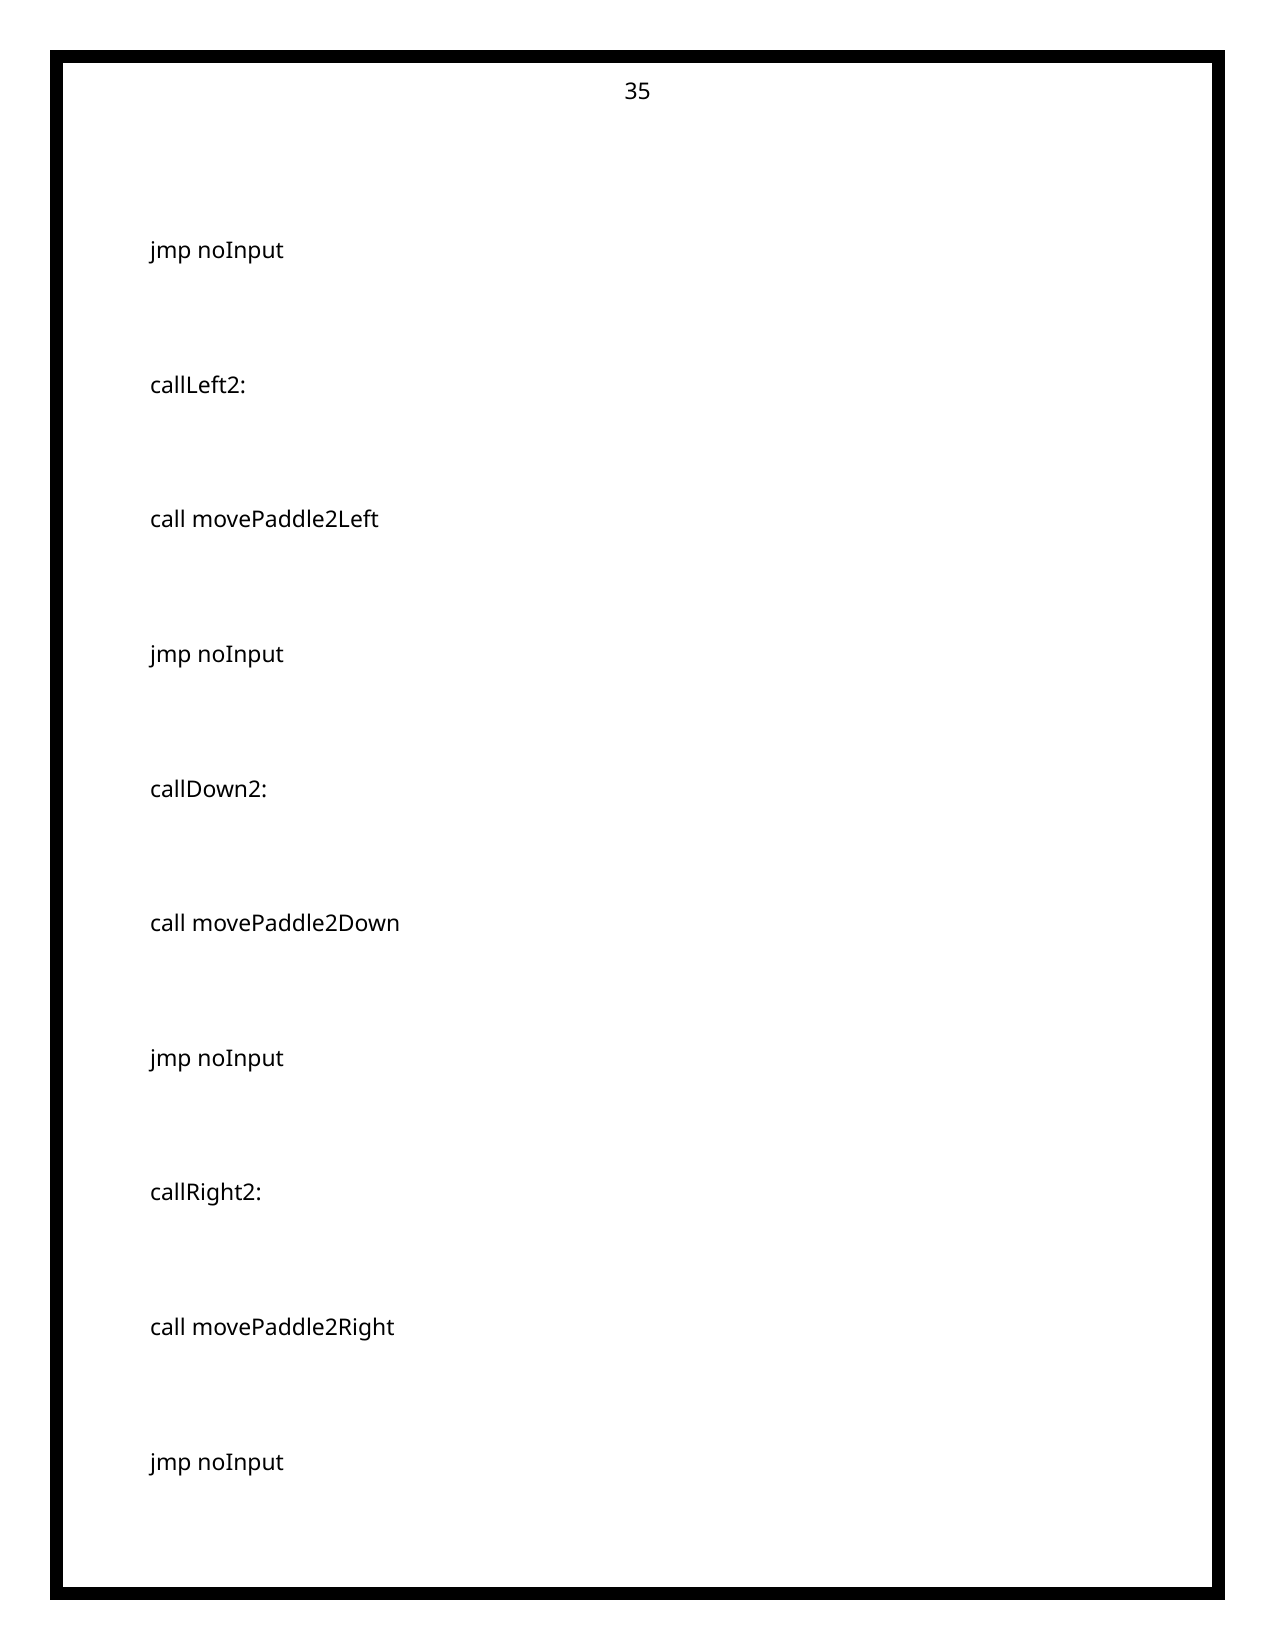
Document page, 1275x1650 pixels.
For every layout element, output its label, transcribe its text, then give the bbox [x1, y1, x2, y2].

text jmp noInput [150, 638, 1125, 669]
text call movePaddle2Down [150, 907, 1125, 938]
text jmp noInput [150, 234, 1125, 265]
text callDown2: [150, 772, 1125, 804]
text call movePaddle2Left [150, 503, 1125, 534]
text callRight2: [150, 1176, 1125, 1207]
text callLeft2: [150, 369, 1125, 400]
text jmp noInput [150, 1042, 1125, 1073]
text call movePaddle2Right [150, 1311, 1125, 1342]
text jmp noInput [150, 1445, 1125, 1477]
